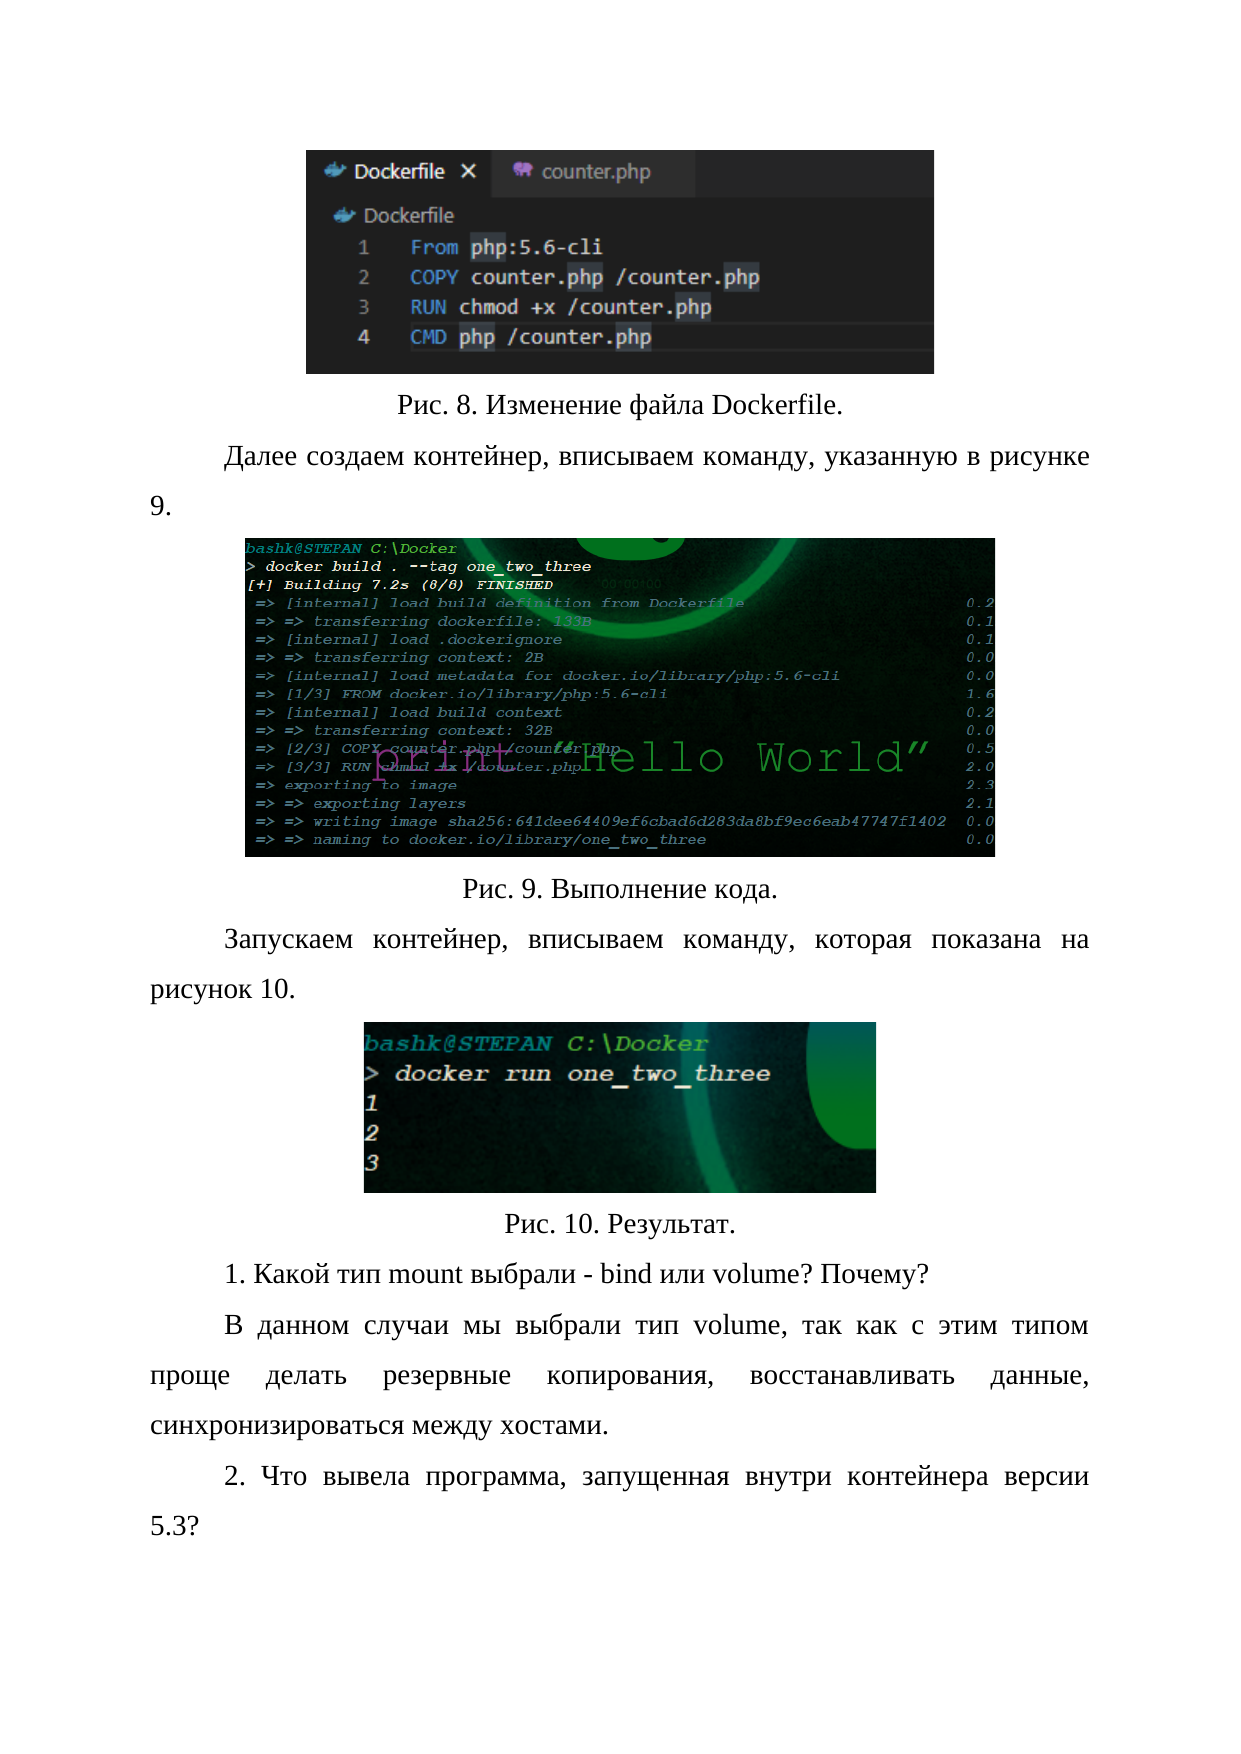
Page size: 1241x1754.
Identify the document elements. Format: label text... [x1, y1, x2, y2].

text Рис. 8. Изменение файла Dockerfile. [150, 387, 1090, 421]
text Запускаем контейнер, вписываем команду, которая показана на рисунок 10. [150, 921, 1090, 1005]
text В данном случаи мы выбрали тип volume, так как с этим типом проще делать резервные копирования, восстанавливать данные, синхронизироваться между хостами. [150, 1307, 1090, 1441]
text Рис. 9. Выполнение кода. [150, 871, 1090, 904]
text Рис. 10. Результат. [150, 1206, 1090, 1240]
text 2. Что вывела программа, запущенная внутри контейнера версии 5.3? [150, 1458, 1090, 1542]
text Далее создаем контейнер, вписываем команду, указанную в рисунке 9. [150, 438, 1090, 522]
text 1. Какой тип mount выбрали - bind или volume? Почему? [150, 1257, 1090, 1290]
